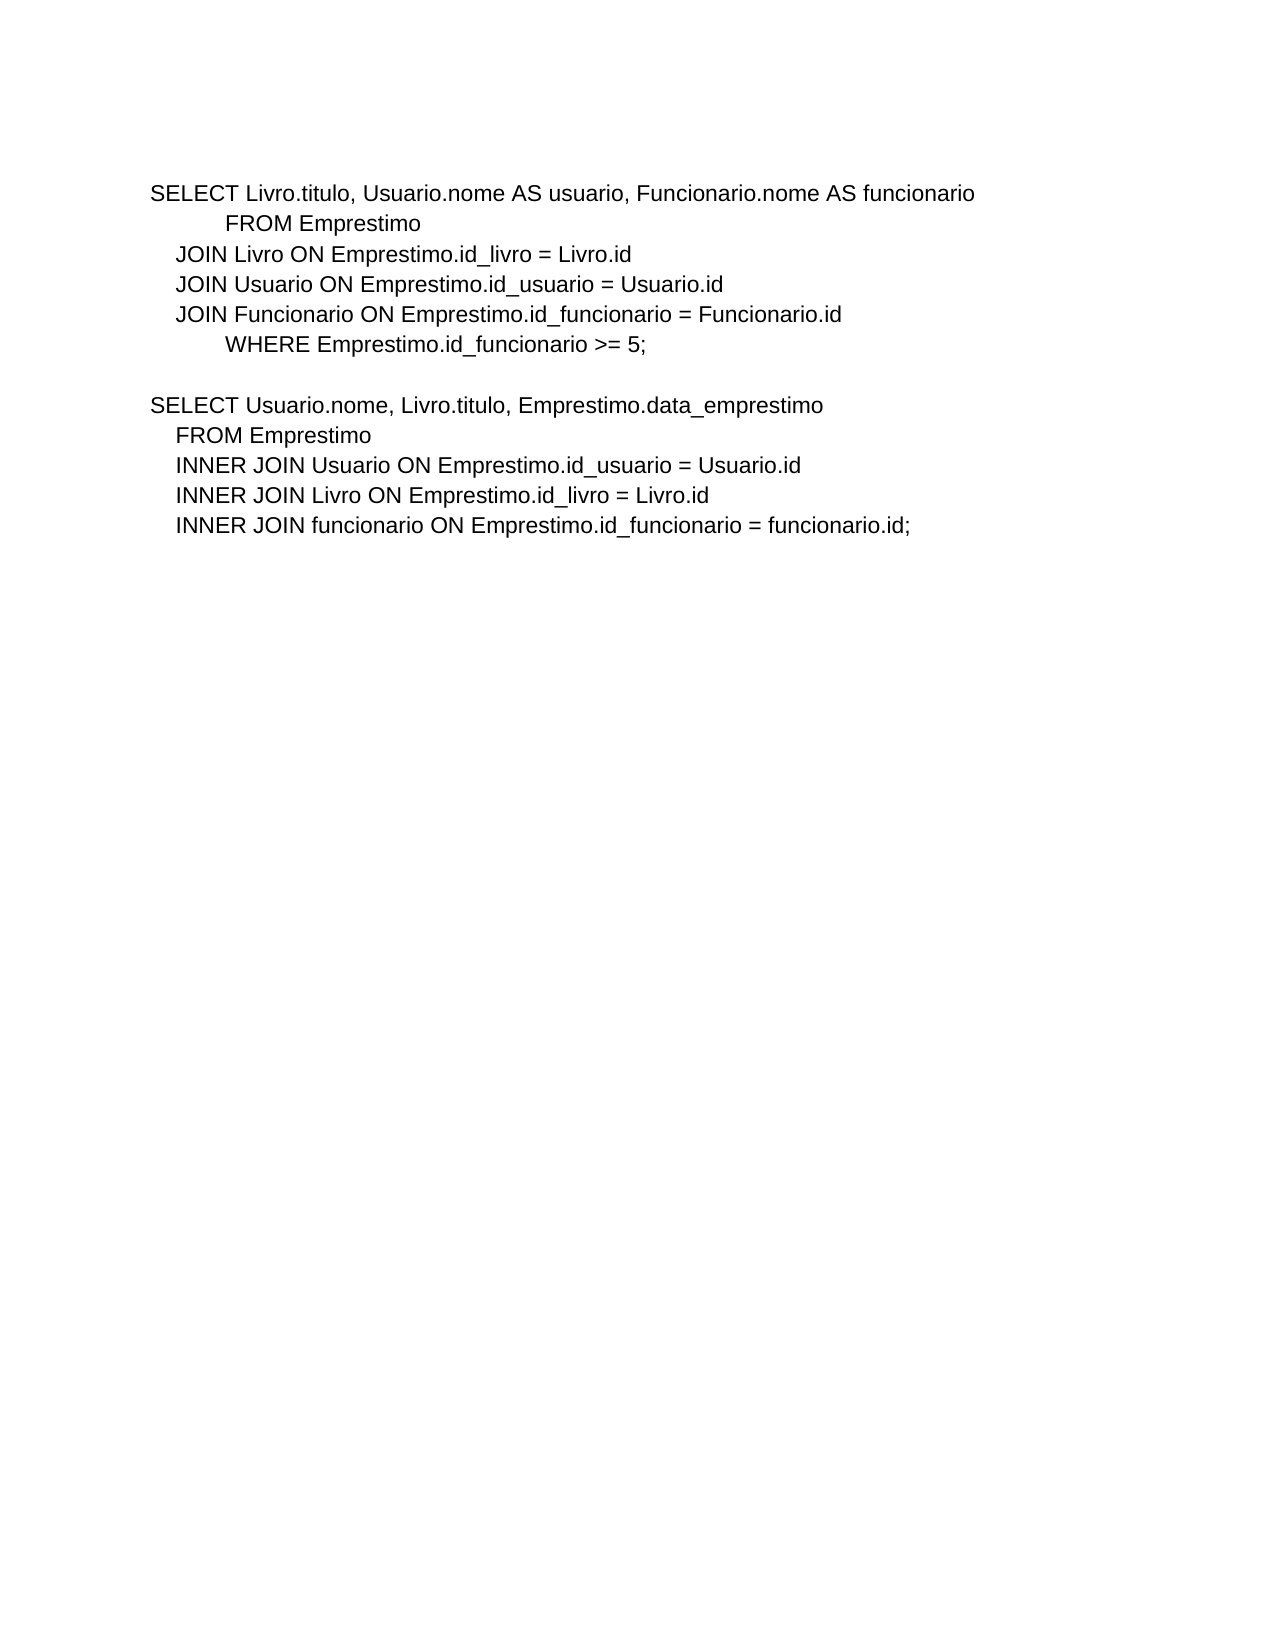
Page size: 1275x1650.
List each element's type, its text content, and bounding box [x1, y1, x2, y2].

text FROM Emprestimo [150, 422, 1125, 448]
text INNER JOIN Usuario ON Emprestimo.id_usuario = Usuario.id [150, 452, 1125, 478]
text INNER JOIN funcionario ON Emprestimo.id_funcionario = funcionario.id; [150, 512, 1125, 539]
text SELECT Livro.titulo, Usuario.nome AS usuario, Funcionario.nome AS funcionario [150, 180, 1125, 207]
text FROM Emprestimo [150, 210, 1125, 237]
text JOIN Funcionario ON Emprestimo.id_funcionario = Funcionario.id [150, 301, 1125, 327]
text INNER JOIN Livro ON Emprestimo.id_livro = Livro.id [150, 482, 1125, 509]
text JOIN Usuario ON Emprestimo.id_usuario = Usuario.id [150, 271, 1125, 297]
text JOIN Livro ON Emprestimo.id_livro = Livro.id [150, 241, 1125, 267]
text WHERE Emprestimo.id_funcionario >= 5; [150, 331, 1125, 358]
text SELECT Usuario.nome, Livro.titulo, Emprestimo.data_emprestimo [150, 392, 1125, 418]
